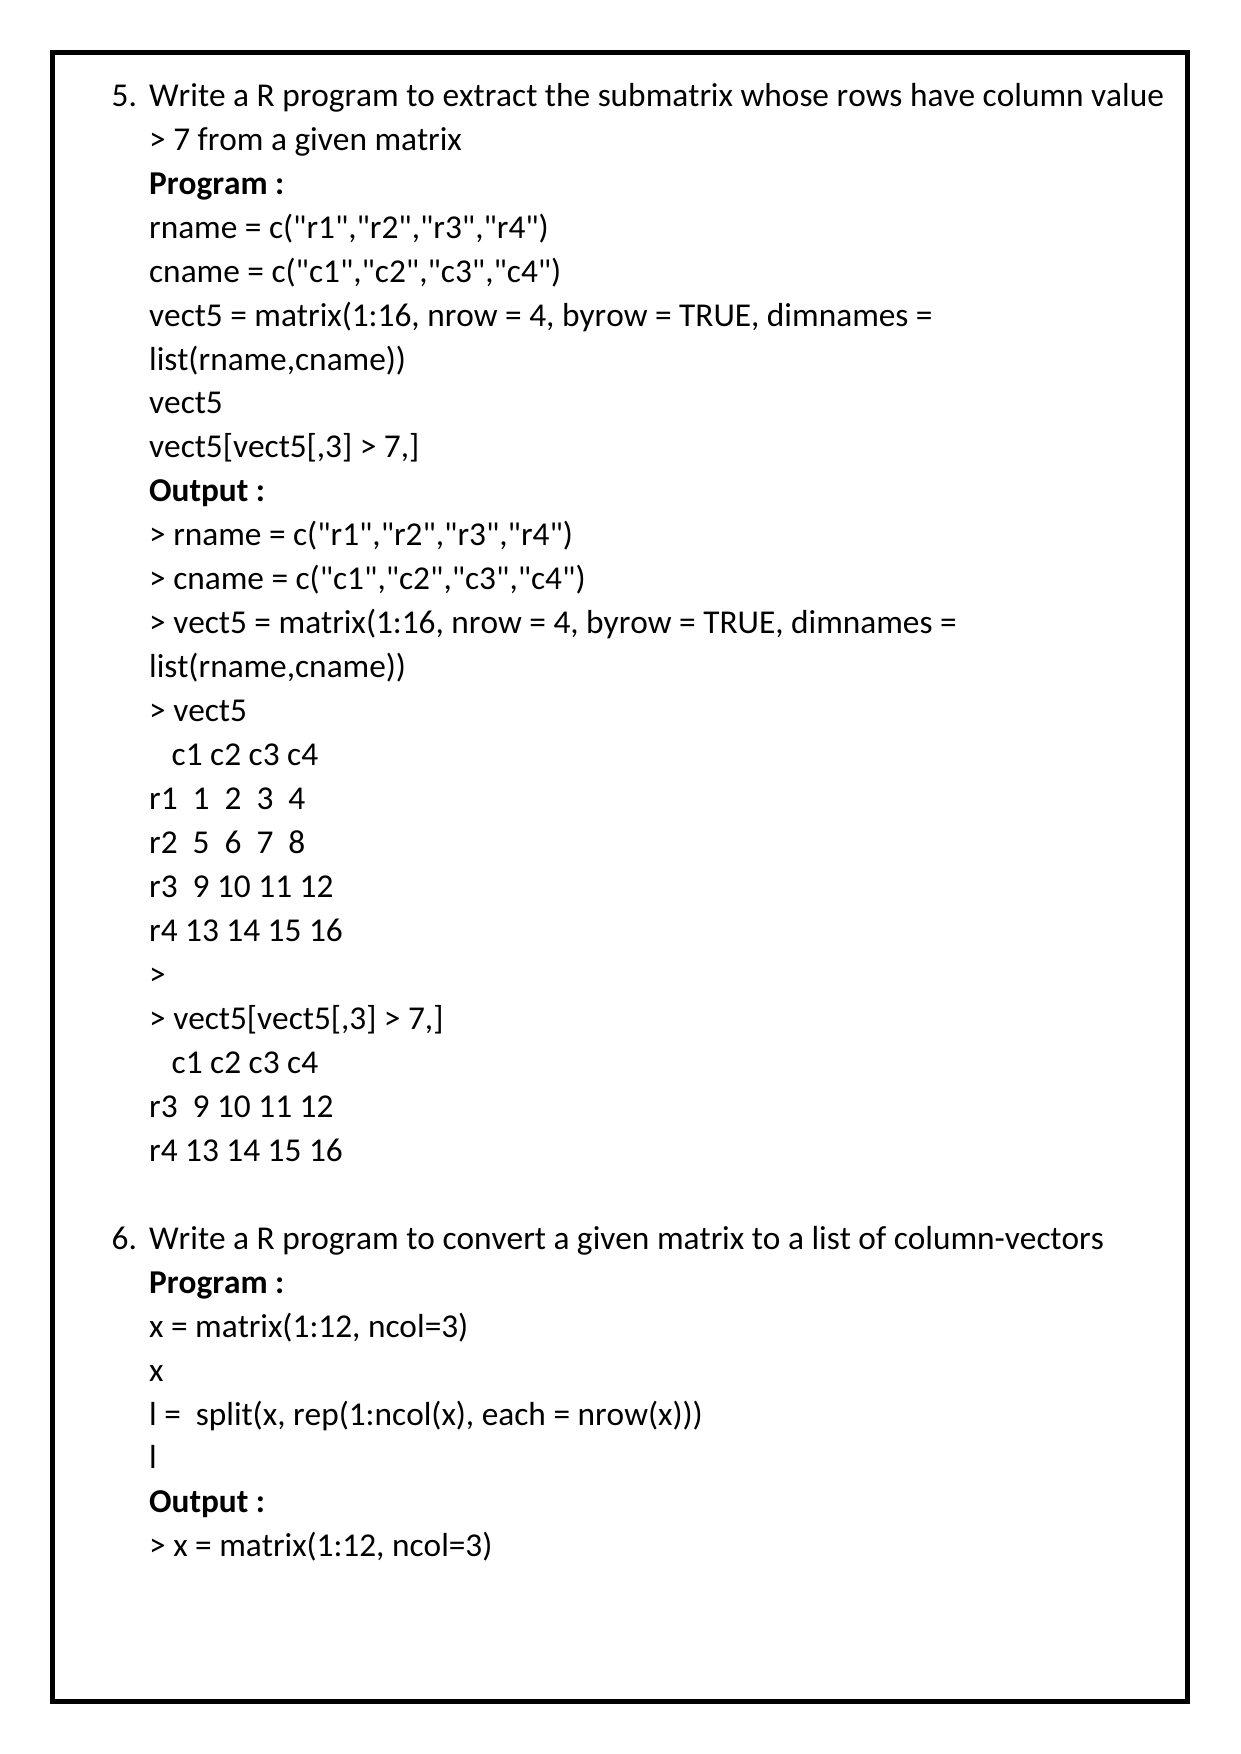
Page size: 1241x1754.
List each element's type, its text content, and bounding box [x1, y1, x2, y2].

list l [149, 1437, 1167, 1477]
list Write a R program to convert a given matrix to a list of column-vectors [111, 1217, 1167, 1257]
list Output : [149, 469, 1167, 510]
list c1 c2 c3 c4 [149, 1041, 1167, 1082]
list r3 9 10 11 12 [149, 865, 1167, 906]
list l = split(x, rep(1:ncol(x), each = nrow(x))) [149, 1393, 1167, 1433]
list > x = matrix(1:12, ncol=3) [149, 1524, 1167, 1565]
list x [149, 1349, 1167, 1389]
list x = matrix(1:12, ncol=3) [149, 1305, 1167, 1345]
list r3 9 10 11 12 [149, 1085, 1167, 1126]
list Program : [149, 162, 1167, 202]
list vect5 = matrix(1:16, nrow = 4, byrow = TRUE, dimnames = list(rname,cname)) [149, 294, 1167, 378]
list Write a R program to extract the submatrix whose rows have column value > 7 from a given matrix [111, 74, 1167, 158]
list r4 13 14 15 16 [149, 1129, 1167, 1169]
list vect5[vect5[,3] > 7,] [149, 426, 1167, 466]
list vect5 [149, 382, 1167, 422]
list Program : [149, 1261, 1167, 1301]
list > rname = c("r1","r2","r3","r4") [149, 513, 1167, 554]
list cname = c("c1","c2","c3","c4") [149, 250, 1167, 290]
list > vect5 = matrix(1:16, nrow = 4, byrow = TRUE, dimnames = list(rname,cname)) [149, 601, 1167, 686]
list c1 c2 c3 c4 [149, 733, 1167, 774]
list > vect5[vect5[,3] > 7,] [149, 997, 1167, 1038]
list Output : [149, 1481, 1167, 1521]
list r2 5 6 7 8 [149, 821, 1167, 862]
list > vect5 [149, 689, 1167, 730]
list r4 13 14 15 16 [149, 909, 1167, 950]
list > [149, 953, 1167, 994]
list > cname = c("c1","c2","c3","c4") [149, 557, 1167, 598]
list r1 1 2 3 4 [149, 777, 1167, 818]
list rname = c("r1","r2","r3","r4") [149, 206, 1167, 246]
